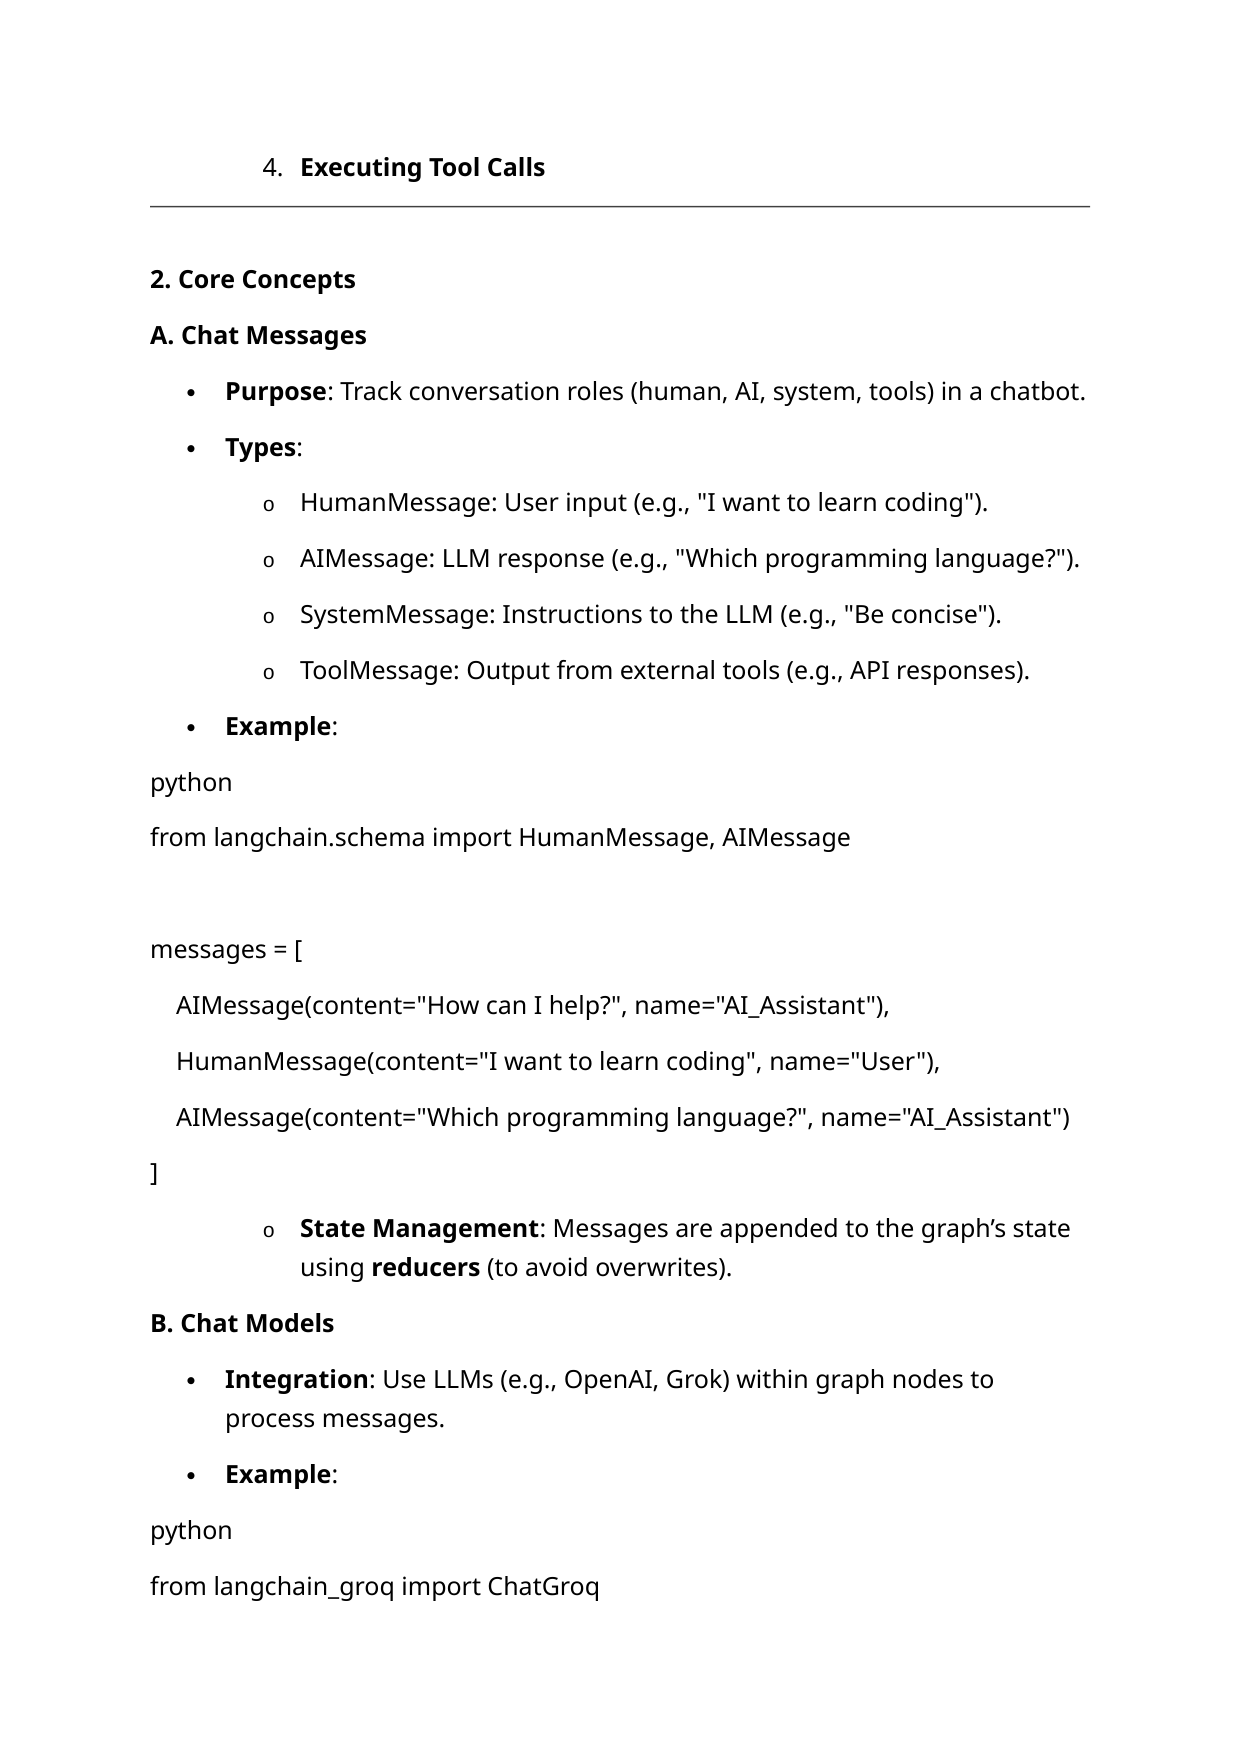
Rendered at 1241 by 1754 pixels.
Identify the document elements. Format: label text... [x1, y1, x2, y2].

list HumanMessage: User input (e.g., "I want to learn coding"). [262, 485, 1090, 519]
list Executing Tool Calls [262, 150, 1090, 184]
text A. Chat Messages [150, 317, 1090, 352]
list Types: [187, 429, 1090, 463]
text AIMessage(content="Which programming language?", name="AI_Assistant") [150, 1099, 1090, 1133]
text from langchain_groq import ChatGroq [150, 1568, 1090, 1602]
text HumanMessage(content="I want to learn coding", name="User"), [150, 1043, 1090, 1077]
list Example: [187, 1457, 1090, 1491]
text messages = [ [150, 932, 1090, 966]
list Example: [187, 708, 1090, 742]
text python [150, 1512, 1090, 1547]
list ToolMessage: Output from external tools (e.g., API responses). [262, 652, 1090, 687]
list SystemMessage: Instructions to the LLM (e.g., "Be concise"). [262, 597, 1090, 631]
list Integration: Use LLMs (e.g., OpenAI, Grok) within graph nodes to process messages. [187, 1362, 1090, 1435]
list State Management: Messages are appended to the graph’s state using reducers (to avoid overwrites). [262, 1211, 1090, 1284]
text python [150, 764, 1090, 798]
text AIMessage(content="How can I help?", name="AI_Assistant"), [150, 987, 1090, 1022]
list Purpose: Track conversation roles (human, AI, system, tools) in a chatbot. [187, 373, 1090, 407]
text from langchain.schema import HumanMessage, AIMessage [150, 820, 1090, 854]
text ] [150, 1155, 1090, 1189]
text 2. Core Concepts [150, 262, 1090, 296]
text B. Chat Models [150, 1306, 1090, 1340]
list AIMessage: LLM response (e.g., "Which programming language?"). [262, 541, 1090, 575]
